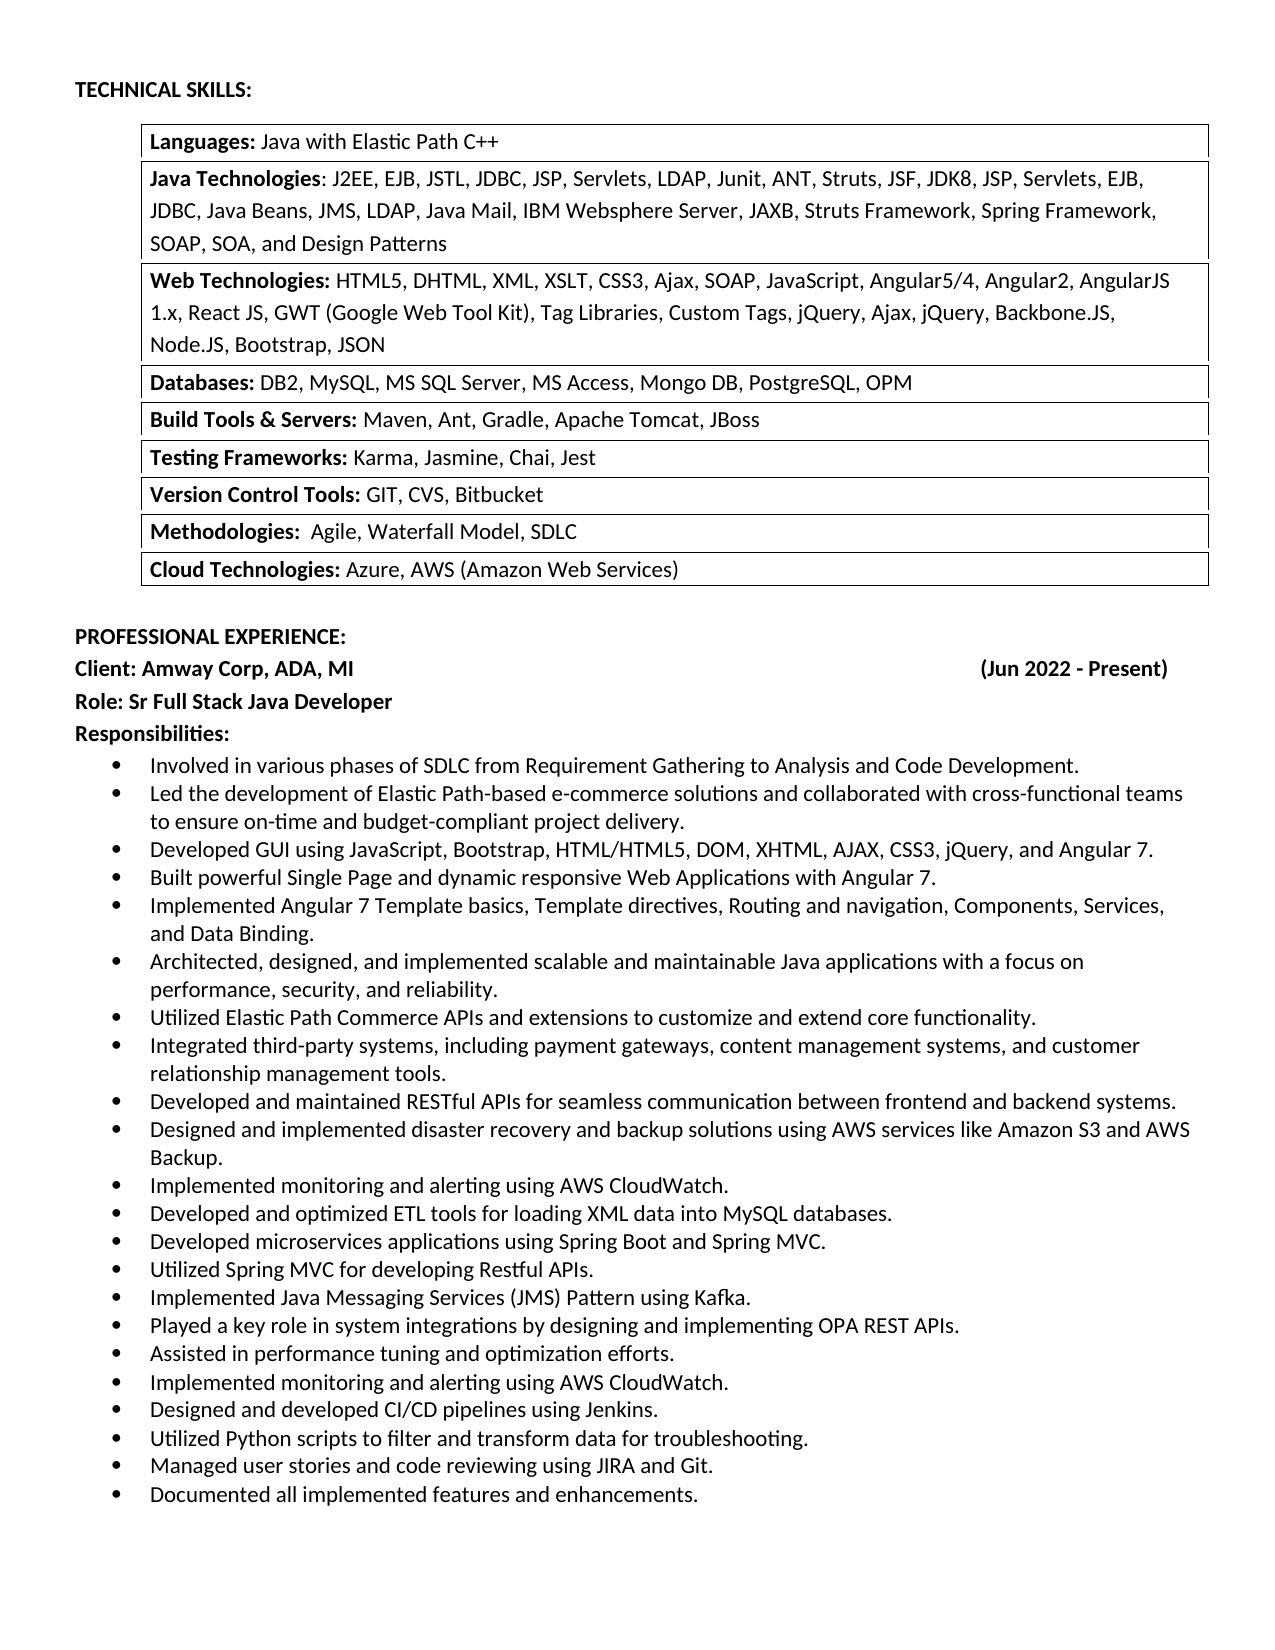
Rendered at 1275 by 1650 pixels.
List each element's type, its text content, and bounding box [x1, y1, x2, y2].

list Assisted in performance tuning and optimization efforts. [112, 1339, 1200, 1368]
list Testing Frameworks: Karma, Jasmine, Chai, Jest [142, 441, 1208, 473]
list Developed and optimized ETL tools for loading XML data into MySQL databases. [112, 1199, 1200, 1227]
list Played a key role in system integrations by designing and implementing OPA REST APIs. [112, 1312, 1200, 1339]
list Implemented monitoring and alerting using AWS CloudWatch. [112, 1368, 1200, 1396]
list Implemented Java Messaging Services (JMS) Pattern using Kafka. [112, 1283, 1200, 1312]
list Involved in various phases of SDLC from Requirement Gathering to Analysis and Code Development. [112, 751, 1200, 779]
list Utilized Spring MVC for developing Restful APIs. [112, 1256, 1200, 1283]
list Led the development of Elastic Path-based e-commerce solutions and collaborated with cross-functional teams to ensure on-time and budget-compliant project delivery. [112, 779, 1200, 835]
list PROFESSIONAL EXPERIENCE: [75, 622, 1200, 650]
list Developed and maintained RESTful APIs for seamless communication between frontend and backend systems. [112, 1087, 1200, 1115]
list Implemented monitoring and alerting using AWS CloudWatch. [112, 1171, 1200, 1199]
list Documented all implemented features and enhancements. [112, 1480, 1200, 1508]
list Web Technologies: HTML5, DHTML, XML, XSLT, CSS3, Ajax, SOAP, JavaScript, Angular5/4, Angular2, AngularJS 1.x, React JS, GWT (Google Web Tool Kit), Tag Libraries, Custom Tags, jQuery, Ajax, jQuery, Backbone.JS, Node.JS, Bootstrap, JSON [142, 264, 1208, 361]
list Built powerful Single Page and dynamic responsive Web Applications with Angular 7. [112, 863, 1200, 891]
list Build Tools & Servers: Maven, Ant, Gradle, Apache Tomcat, JBoss [142, 403, 1208, 435]
list Databases: DB2, MySQL, MS SQL Server, MS Access, Mongo DB, PostgreSQL, OPM [142, 366, 1208, 398]
list Client: Amway Corp, ADA, MI (Jun 2022 - Present) [75, 654, 1200, 683]
list Designed and implemented disaster recovery and backup solutions using AWS services like Amazon S3 and AWS Backup. [112, 1115, 1200, 1171]
list Methodologies: Agile, Waterfall Model, SDLC [142, 515, 1208, 548]
list Integrated third-party systems, including payment gateways, content management systems, and customer relationship management tools. [112, 1031, 1200, 1087]
list Java Technologies: J2EE, EJB, JSTL, JDBC, JSP, Servlets, LDAP, Junit, ANT, Struts, JSF, JDK8, JSP, Servlets, EJB, JDBC, Java Beans, JMS, LDAP, Java Mail, IBM Websphere Server, JAXB, Struts Framework, Spring Framework, SOAP, SOA, and Design Patterns [142, 162, 1208, 259]
list Implemented Angular 7 Template basics, Template directives, Routing and navigation, Components, Services, and Data Binding. [112, 891, 1200, 947]
list Utilized Elastic Path Commerce APIs and extensions to customize and extend core functionality. [112, 1003, 1200, 1031]
list Designed and developed CI/CD pipelines using Jenkins. [112, 1396, 1200, 1424]
list Utilized Python scripts to filter and transform data for troubleshooting. [112, 1424, 1200, 1452]
list Developed GUI using JavaScript, Bootstrap, HTML/HTML5, DOM, XHTML, AJAX, CSS3, jQuery, and Angular 7. [112, 835, 1200, 863]
list Cloud Technologies: Azure, AWS (Amazon Web Services) [142, 553, 1208, 585]
list Architected, designed, and implemented scalable and maintainable Java applications with a focus on performance, security, and reliability. [112, 947, 1200, 1003]
list Role: Sr Full Stack Java Developer [75, 687, 1200, 715]
list Languages: Java with Elastic Path C++ [142, 125, 1208, 157]
list Developed microservices applications using Spring Boot and Spring MVC. [112, 1227, 1200, 1256]
list Version Control Tools: GIT, CVS, Bitbucket [142, 478, 1208, 510]
text TECHNICAL SKILLS: [75, 75, 1200, 103]
list Responsibilities: [75, 719, 1200, 747]
list Managed user stories and code reviewing using JIRA and Git. [112, 1452, 1200, 1480]
